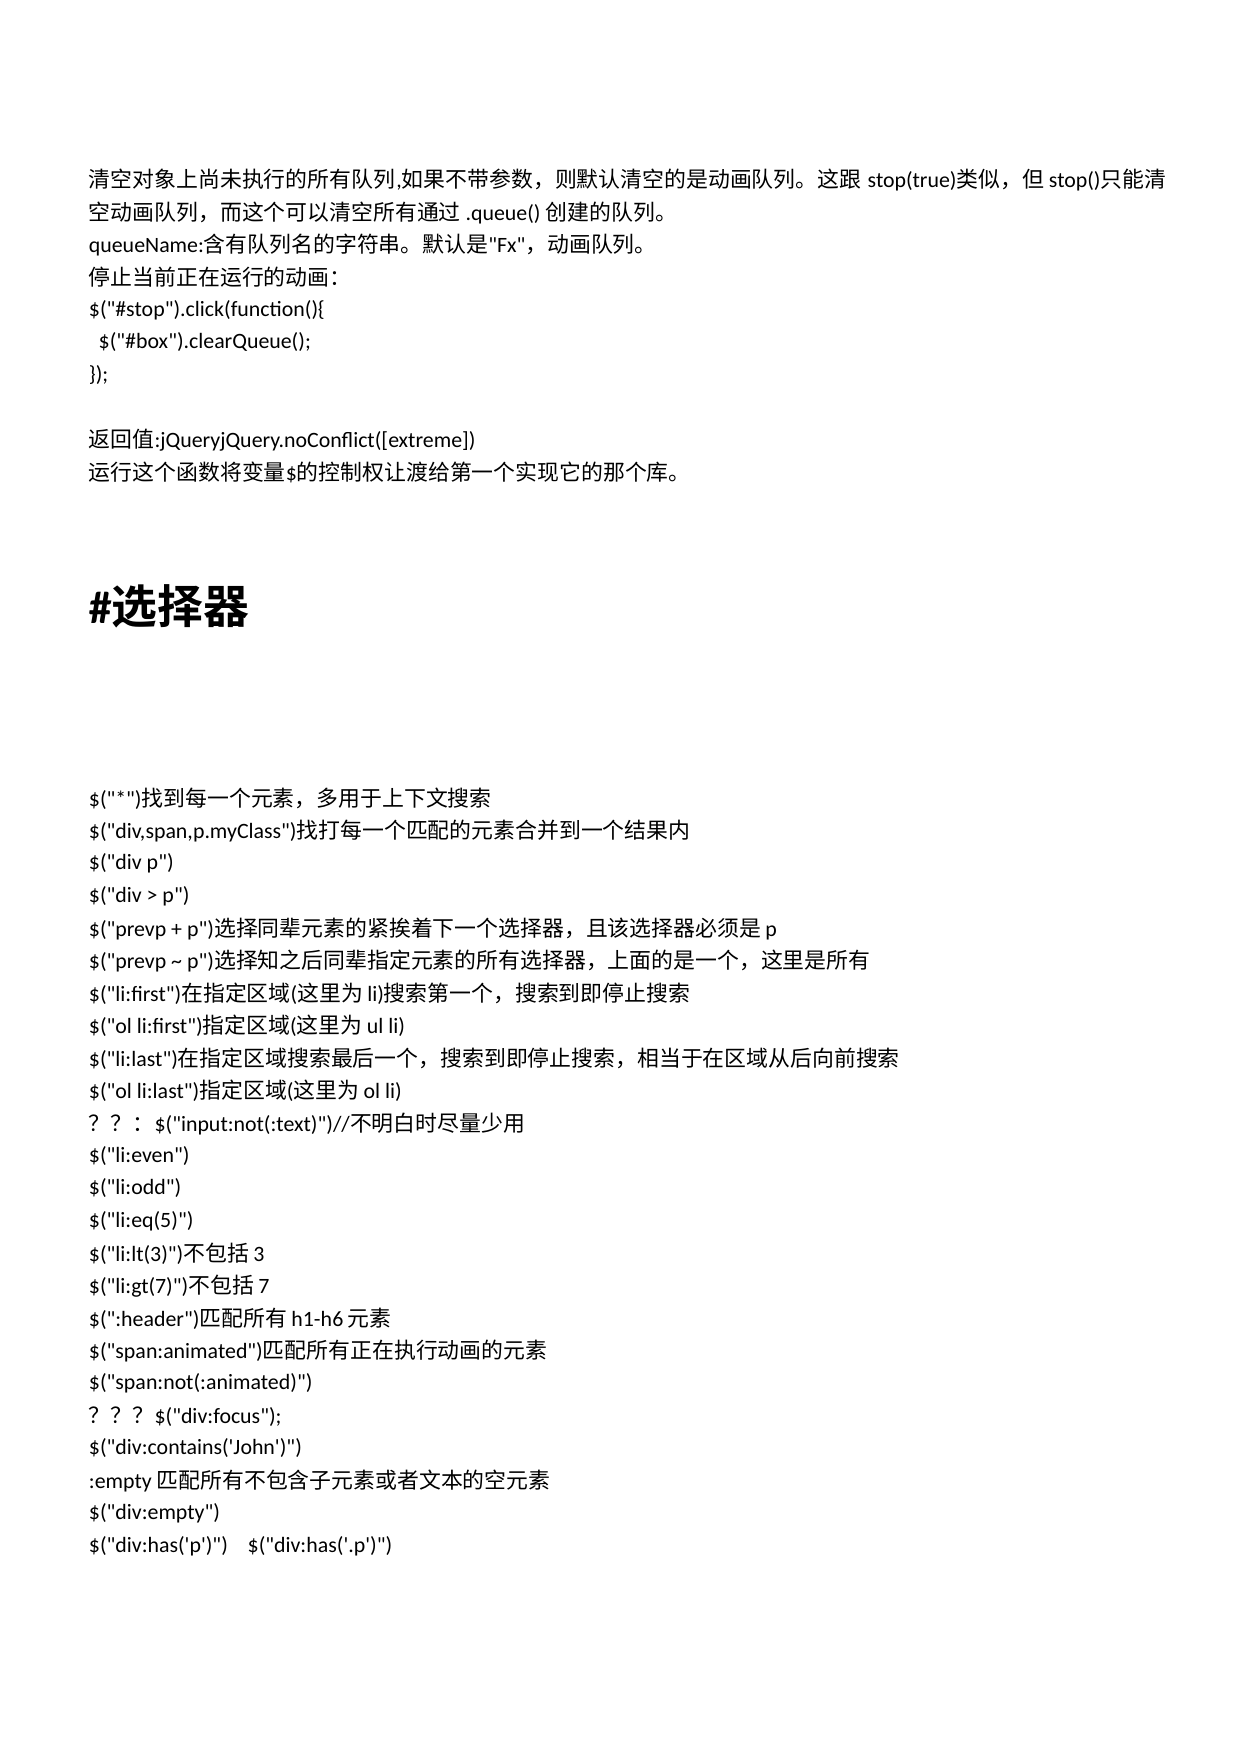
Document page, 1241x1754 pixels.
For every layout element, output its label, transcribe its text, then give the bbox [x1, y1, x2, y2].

text $("li:lt(3)")不包括3 [89, 1235, 1167, 1268]
text $("*")找到每一个元素，多用于上下文搜索 [89, 780, 1167, 813]
text }); [89, 357, 1167, 389]
text $("prevp + p")选择同辈元素的紧挨着下一个选择器，且该选择器必须是p [89, 910, 1167, 943]
text $("ol li:first")指定区域(这里为ul li) [89, 1008, 1167, 1040]
text queueName:含有队列名的字符串。默认是"Fx"，动画队列。 [89, 227, 1167, 259]
text $("prevp ~ p")选择知之后同辈指定元素的所有选择器，上面的是一个，这里是所有 [89, 943, 1167, 975]
text $("span:animated")匹配所有正在执行动画的元素 [89, 1333, 1167, 1365]
text 清空对象上尚未执行的所有队列,如果不带参数，则默认清空的是动画队列。这跟stop(true)类似，但stop()只能清空动画队列，而这个可以清空所有通过 .queue() 创建的队列。 [89, 162, 1167, 227]
text ？？：$("input:not(:text)")//不明白时尽量少用 [89, 1105, 1167, 1138]
text $(":header")匹配所有h1-h6元素 [89, 1300, 1167, 1333]
text $("div,span,p.myClass")找打每一个匹配的元素合并到一个结果内 [89, 813, 1167, 845]
text 停止当前正在运行的动画： [89, 259, 1167, 292]
text $("li:odd") [89, 1170, 1167, 1203]
text $("div > p") [89, 878, 1167, 910]
text ？？？$("div:focus"); [89, 1398, 1167, 1430]
text $("div:empty") [89, 1495, 1167, 1528]
text 返回值:jQueryjQuery.noConflict([extreme]) [89, 422, 1167, 454]
text $("span:not(:animated)") [89, 1365, 1167, 1398]
text $("#box").clearQueue(); [89, 324, 1167, 357]
subtitle #选择器 [89, 555, 1167, 652]
text $("div:has('p')") $("div:has('.p')") [89, 1528, 1167, 1560]
text $("li:eq(5)") [89, 1203, 1167, 1235]
text $("li:first")在指定区域(这里为li)搜索第一个，搜索到即停止搜索 [89, 975, 1167, 1008]
text 运行这个函数将变量$的控制权让渡给第一个实现它的那个库。 [89, 454, 1167, 487]
text $("ol li:last")指定区域(这里为ol li) [89, 1073, 1167, 1105]
text $("#stop").click(function(){ [89, 292, 1167, 324]
text :empty 匹配所有不包含子元素或者文本的空元素 [89, 1463, 1167, 1495]
text $("li:gt(7)")不包括7 [89, 1268, 1167, 1300]
text $("div:contains('John')") [89, 1430, 1167, 1463]
text $("div p") [89, 845, 1167, 878]
text $("li:last")在指定区域搜索最后一个，搜索到即停止搜索，相当于在区域从后向前搜索 [89, 1040, 1167, 1073]
text $("li:even") [89, 1138, 1167, 1170]
